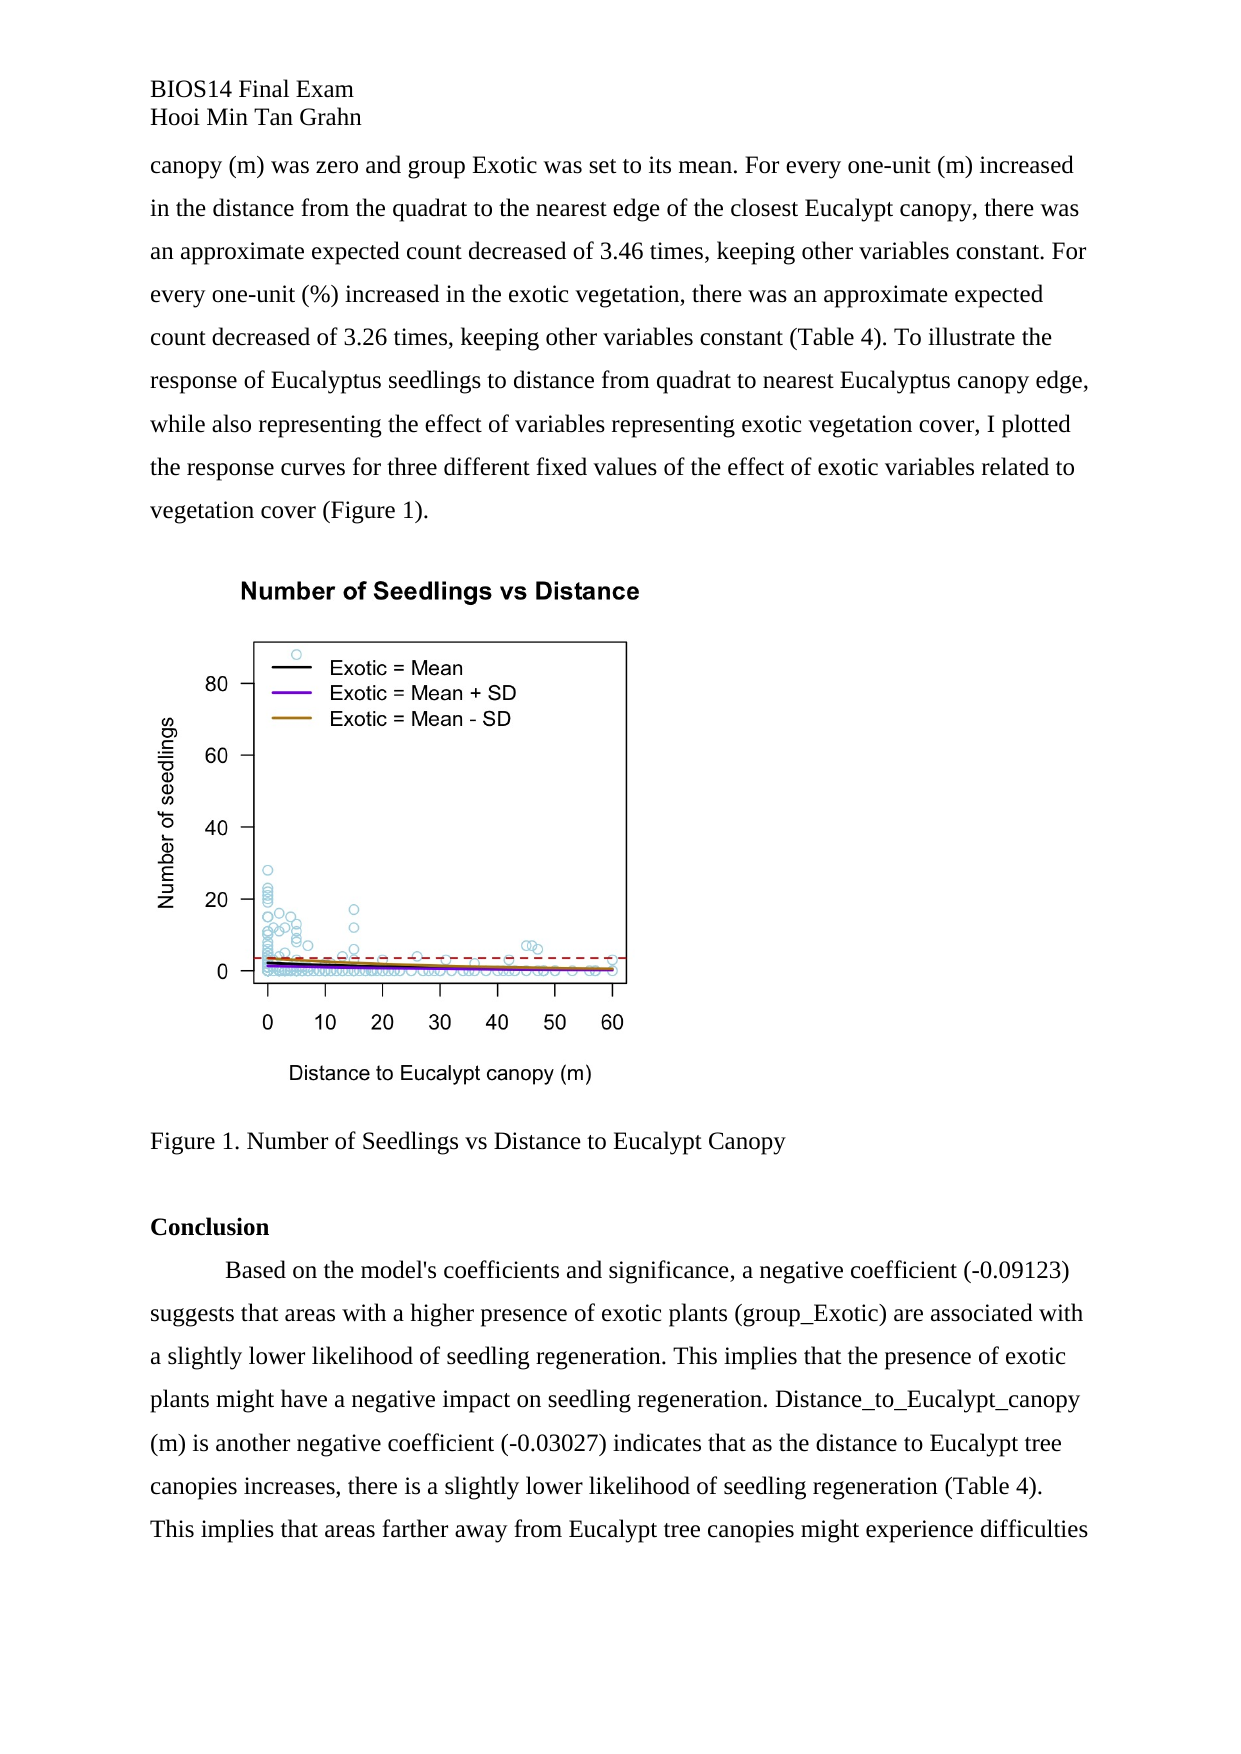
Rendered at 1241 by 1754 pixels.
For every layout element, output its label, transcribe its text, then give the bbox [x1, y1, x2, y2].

picture [150, 538, 679, 1112]
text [150, 1255, 1090, 1543]
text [150, 150, 1090, 524]
text Conclusion [150, 1212, 1090, 1241]
text Figure 1. Number of Seedlings vs Distance to Eucalypt Canopy [150, 1126, 1090, 1154]
